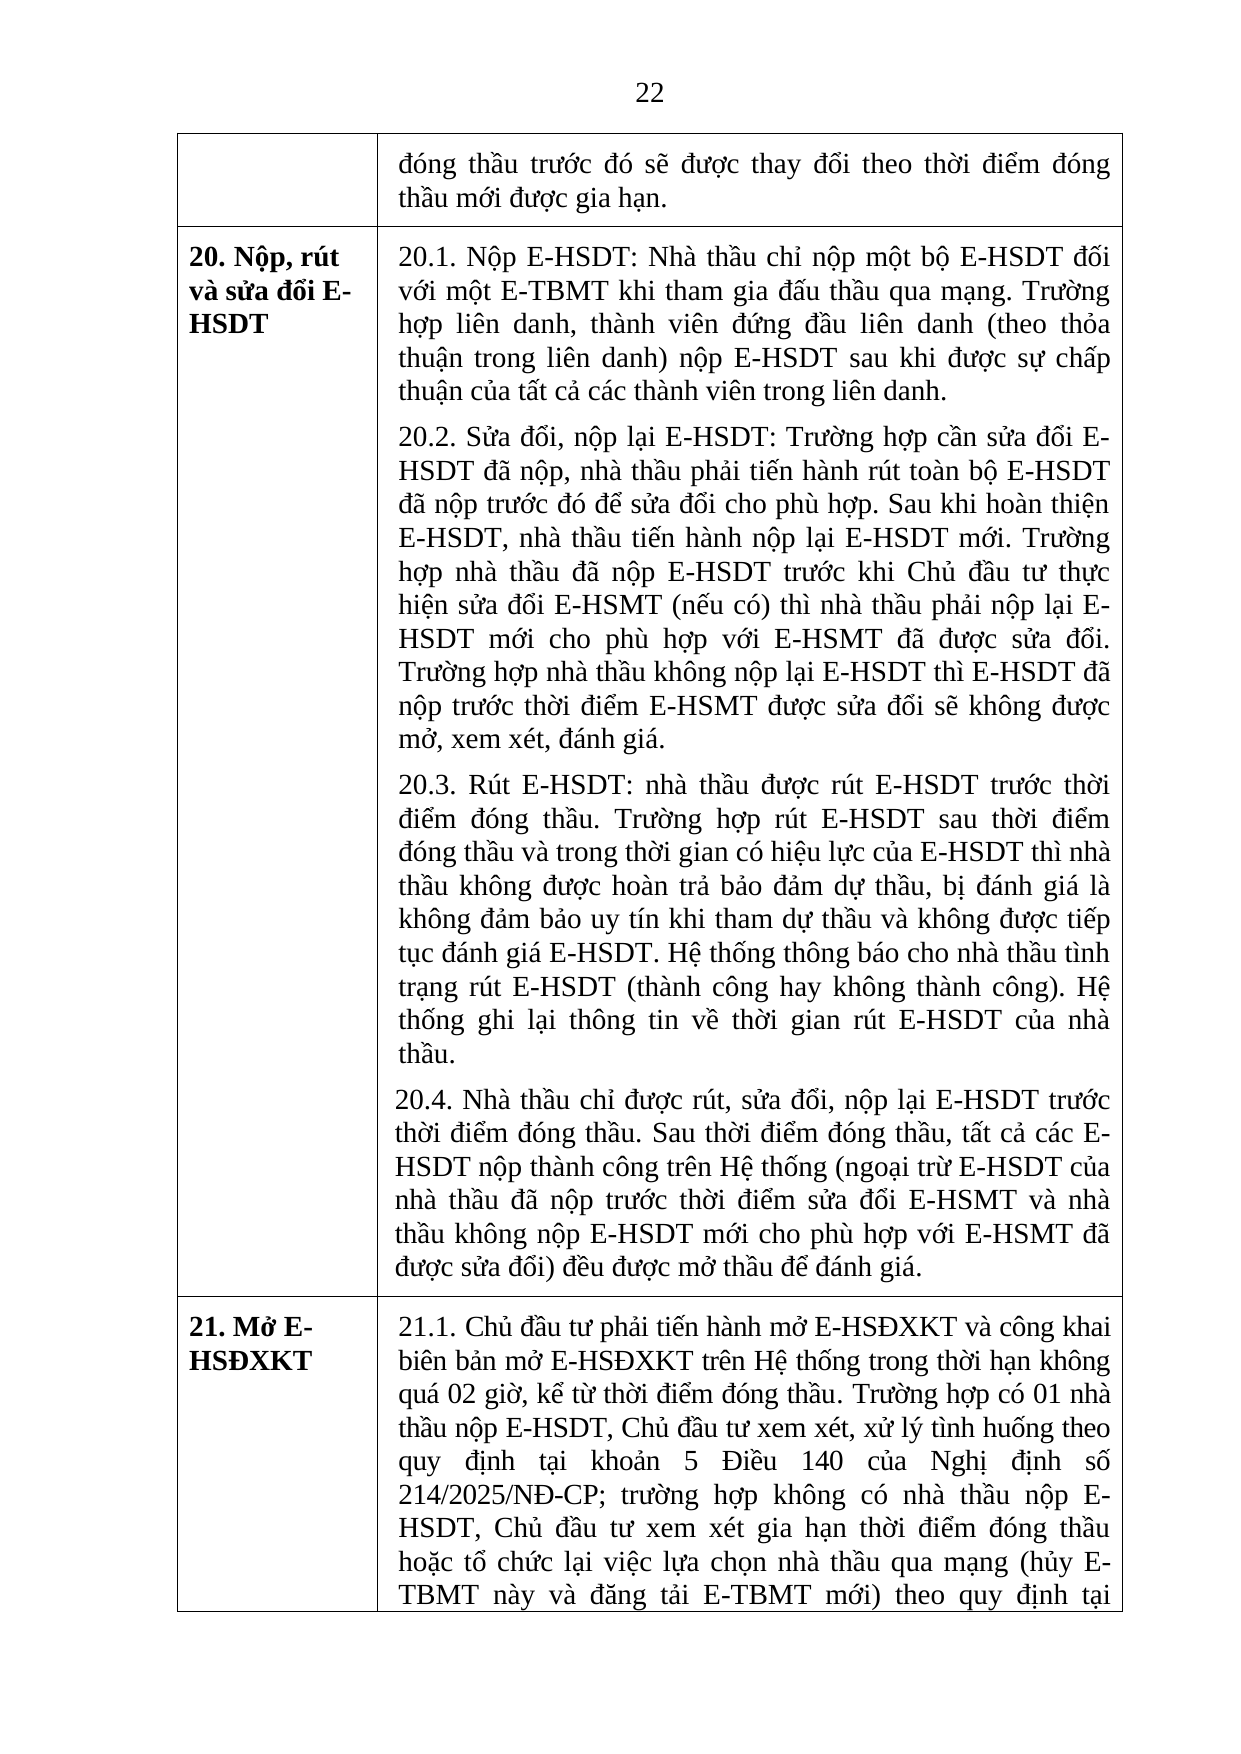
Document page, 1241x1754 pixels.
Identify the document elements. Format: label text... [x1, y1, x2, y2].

table_cell 20.1. Nộp E-HSDT: Nhà thầu chỉ nộp một bộ E-HSDT đối với một E-TBMT khi tham gia đấu thầu qua mạng. Trường hợp liên danh, thành viên đứng đầu liên danh (theo thỏa thuận trong liên danh) nộp E-HSDT sau khi được sự chấp thuận của tất cả các thành viên trong liên danh. 20.2. Sửa đổi, nộp lại E-HSDT: Trường hợp cần sửa đổi E-HSDT đã nộp, nhà thầu phải tiến hành rút toàn bộ E-HSDT đã nộp trước đó để sửa đổi cho phù hợp. Sau khi hoàn thiện E-HSDT, nhà thầu tiến hành nộp lại E-HSDT mới. Trường hợp nhà thầu đã nộp E-HSDT trước khi Chủ đầu tư thực hiện sửa đổi E-HSMT (nếu có) thì nhà thầu phải nộp lại E-HSDT mới cho phù hợp với E-HSMT đã được sửa đổi. Trường hợp nhà thầu không nộp lại E-HSDT thì E-HSDT đã nộp trước thời điểm E-HSMT được sửa đổi sẽ không được mở, xem xét, đánh giá. 20.3. Rút E-HSDT: nhà thầu được rút E-HSDT trước thời điểm đóng thầu. Trường hợp rút E-HSDT sau thời điểm đóng thầu và trong thời gian có hiệu lực của E-HSDT thì nhà thầu không được hoàn trả bảo đảm dự thầu, bị đánh giá là không đảm bảo uy tín khi tham dự thầu và không được tiếp tục đánh giá E-HSDT. Hệ thống thông báo cho nhà thầu tình trạng rút E-HSDT (thành công hay không thành công). Hệ thống ghi lại thông tin về thời gian rút E-HSDT của nhà thầu. 20.4. Nhà thầu chỉ được rút, sửa đổi, nộp lại E-HSDT trước thời điểm đóng thầu. Sau thời điểm đóng thầu, tất cả các E-HSDT nộp thành công trên Hệ thống (ngoại trừ E-HSDT của nhà thầu đã nộp trước thời điểm sửa đổi E-HSMT và nhà thầu không nộp E-HSDT mới cho phù hợp với E-HSMT đã được sửa đổi) đều được mở thầu để đánh giá. [378, 227, 1122, 1296]
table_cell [378, 134, 1122, 226]
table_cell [178, 134, 377, 226]
table_cell 20. Nộp, rút và sửa đổi E-HSDT [178, 227, 377, 1296]
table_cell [378, 1297, 1122, 1611]
table_cell 21. Mở E-HSĐXKT [178, 1297, 377, 1611]
